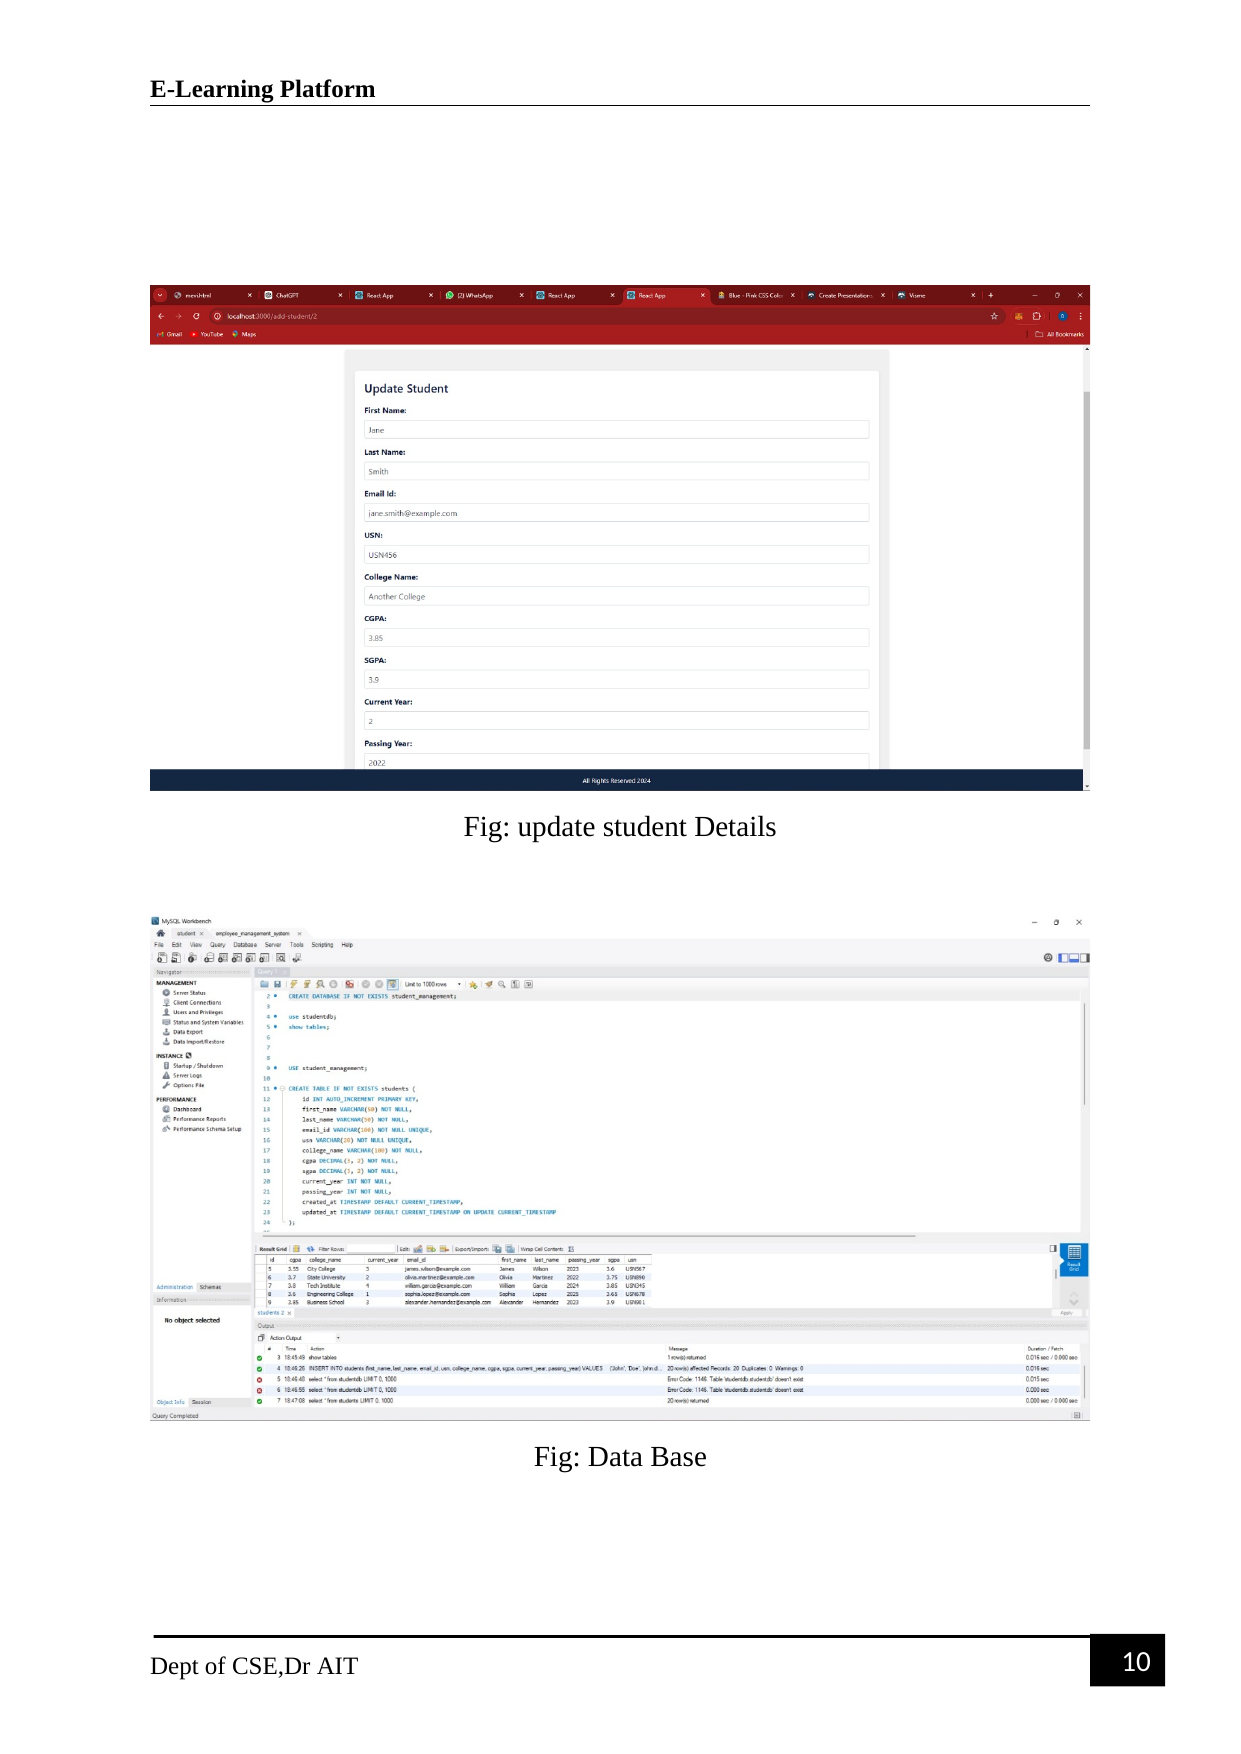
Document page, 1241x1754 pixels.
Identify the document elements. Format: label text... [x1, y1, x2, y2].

text Fig: update student Details [150, 809, 1090, 843]
picture [150, 915, 1091, 1421]
text Fig: Data Base [150, 1439, 1090, 1473]
picture [150, 285, 1091, 791]
